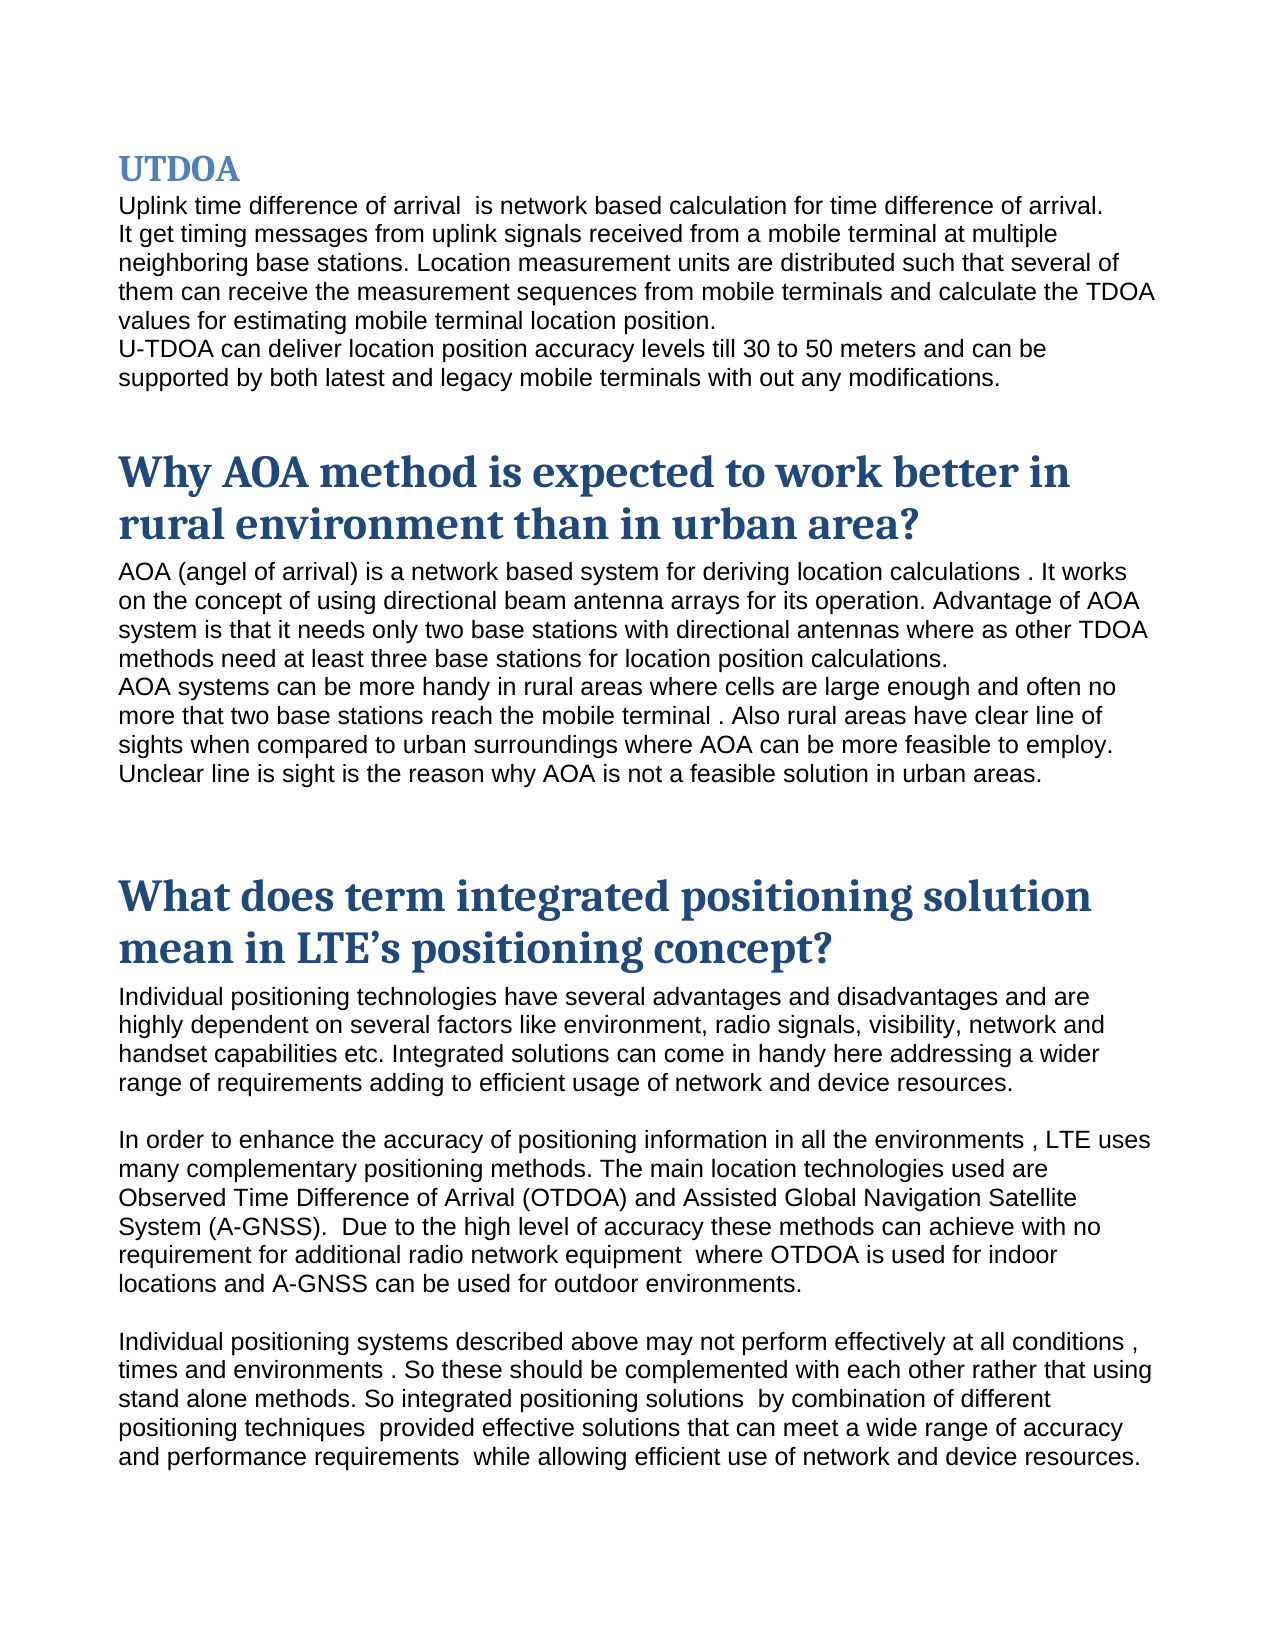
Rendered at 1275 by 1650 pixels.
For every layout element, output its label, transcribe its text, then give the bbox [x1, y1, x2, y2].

subtitle UTDOA [118, 148, 1157, 191]
text It get timing messages from uplink signals received from a mobile terminal at multiple neighboring base stations. Location measurement units are distributed such that several of them can receive the measurement sequences from mobile terminals and calculate the TDOA values for estimating mobile terminal location position. [118, 219, 1157, 334]
text Individual positioning technologies have several advantages and disadvantages and are highly dependent on several factors like environment, radio signals, visibility, network and handset capabilities etc. Integrated solutions can come in handy here addressing a wider range of requirements adding to efficient usage of network and device resources. [118, 982, 1157, 1097]
text In order to enhance the accuracy of positioning information in all the environments , LTE uses many complementary positioning methods. The main location technologies used are Observed Time Difference of Arrival (OTDOA) and Assisted Global Navigation Satellite System (A-GNSS). Due to the high level of accuracy these methods can achieve with no requirement for additional radio network equipment where OTDOA is used for indoor locations and A-GNSS can be used for outdoor environments. [118, 1125, 1157, 1298]
text Uplink time difference of arrival is network based calculation for time difference of arrival. [118, 191, 1157, 219]
text AOA (angel of arrival) is a network based system for deriving location calculations . It works on the concept of using directional beam antenna arrays for its operation. Advantage of AOA system is that it needs only two base stations with directional antennas where as other TDOA methods need at least three base stations for location position calculations. [118, 557, 1157, 672]
text AOA systems can be more handy in rural areas where cells are large enough and often no more that two base stations reach the mobile terminal . Also rural areas have clear line of sights when compared to urban surroundings where AOA can be more feasible to employ. Unclear line is sight is the reason why AOA is not a feasible solution in urban areas. [118, 672, 1157, 787]
text U-TDOA can deliver location position accuracy levels till 30 to 50 meters and can be supported by both latest and legacy mobile terminals with out any modifications. [118, 334, 1157, 392]
text Individual positioning systems described above may not perform effectively at all conditions , times and environments . So these should be complemented with each other rather that using stand alone methods. So integrated positioning solutions by combination of different positioning techniques provided effective solutions that can meet a wide range of accuracy and performance requirements while allowing efficient use of network and device resources. [118, 1327, 1157, 1470]
subtitle What does term integrated positioning solution mean in LTE’s positioning concept? [118, 870, 1157, 975]
subtitle Why AOA method is expected to work better in rural environment than in urban area? [118, 446, 1157, 551]
